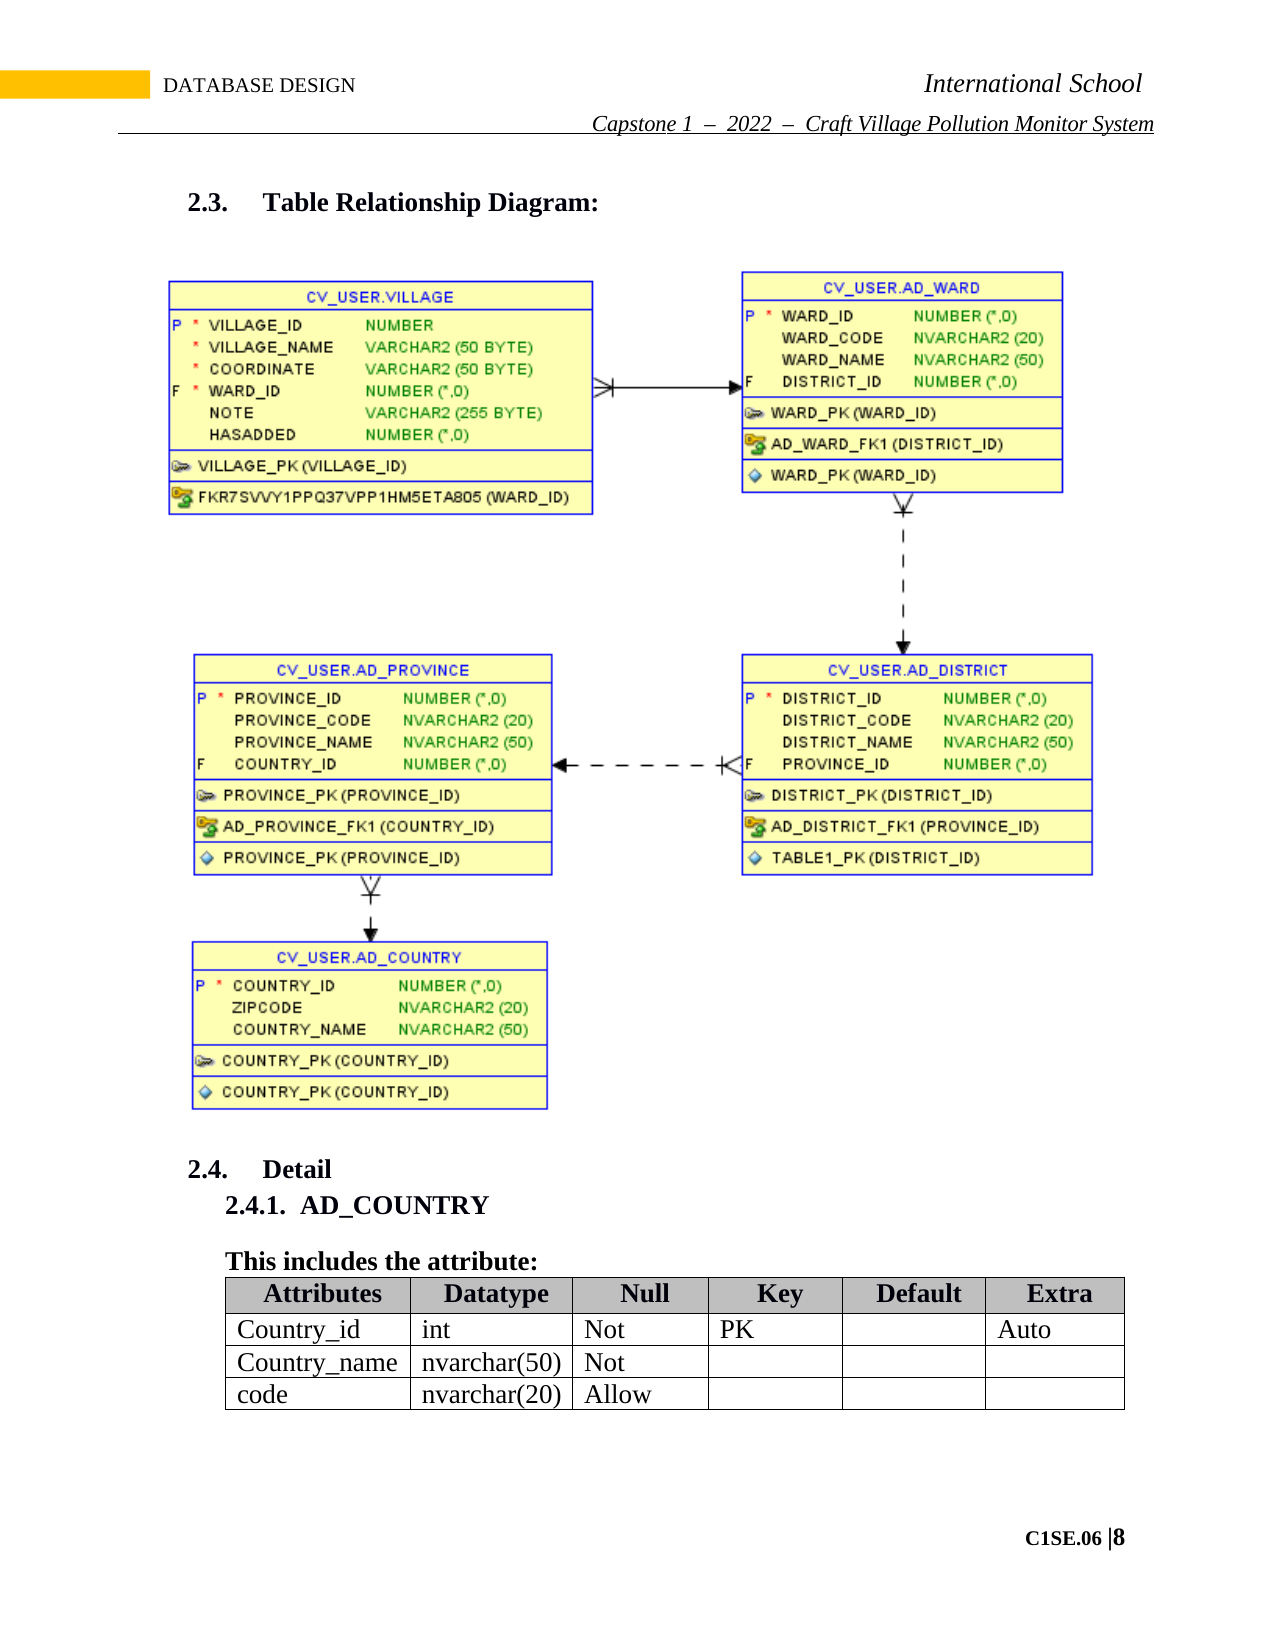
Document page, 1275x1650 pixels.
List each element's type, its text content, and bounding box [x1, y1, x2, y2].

table_header Default [843, 1278, 985, 1313]
table_cell int [411, 1314, 572, 1345]
list Table Relationship Diagram: [187, 186, 1125, 217]
table_cell [709, 1346, 842, 1377]
table_cell code [226, 1378, 410, 1409]
table_cell [986, 1346, 1124, 1377]
picture [150, 242, 1125, 1135]
table_cell PK [709, 1314, 842, 1345]
table_cell Country_id [226, 1314, 410, 1345]
list AD_COUNTRY [225, 1189, 1125, 1220]
list Detail [187, 1153, 1125, 1184]
table_header Attributes [226, 1278, 410, 1313]
table_cell [709, 1378, 842, 1409]
table_cell [986, 1378, 1124, 1409]
table_cell Auto [986, 1314, 1124, 1345]
table_cell [843, 1346, 985, 1377]
table_header Datatype [411, 1278, 572, 1313]
table_cell Not [573, 1346, 708, 1377]
table_cell Allow [573, 1378, 708, 1409]
table_header Null [573, 1278, 708, 1313]
text This includes the attribute: [225, 1245, 1125, 1277]
table_cell nvarchar(20) [411, 1378, 572, 1409]
table_cell Country_name [226, 1346, 410, 1377]
table_cell Not [573, 1314, 708, 1345]
table_header Extra [986, 1278, 1124, 1313]
table_cell [843, 1378, 985, 1409]
table_cell nvarchar(50) [411, 1346, 572, 1377]
table_header Key [709, 1278, 842, 1313]
table_cell [843, 1314, 985, 1345]
